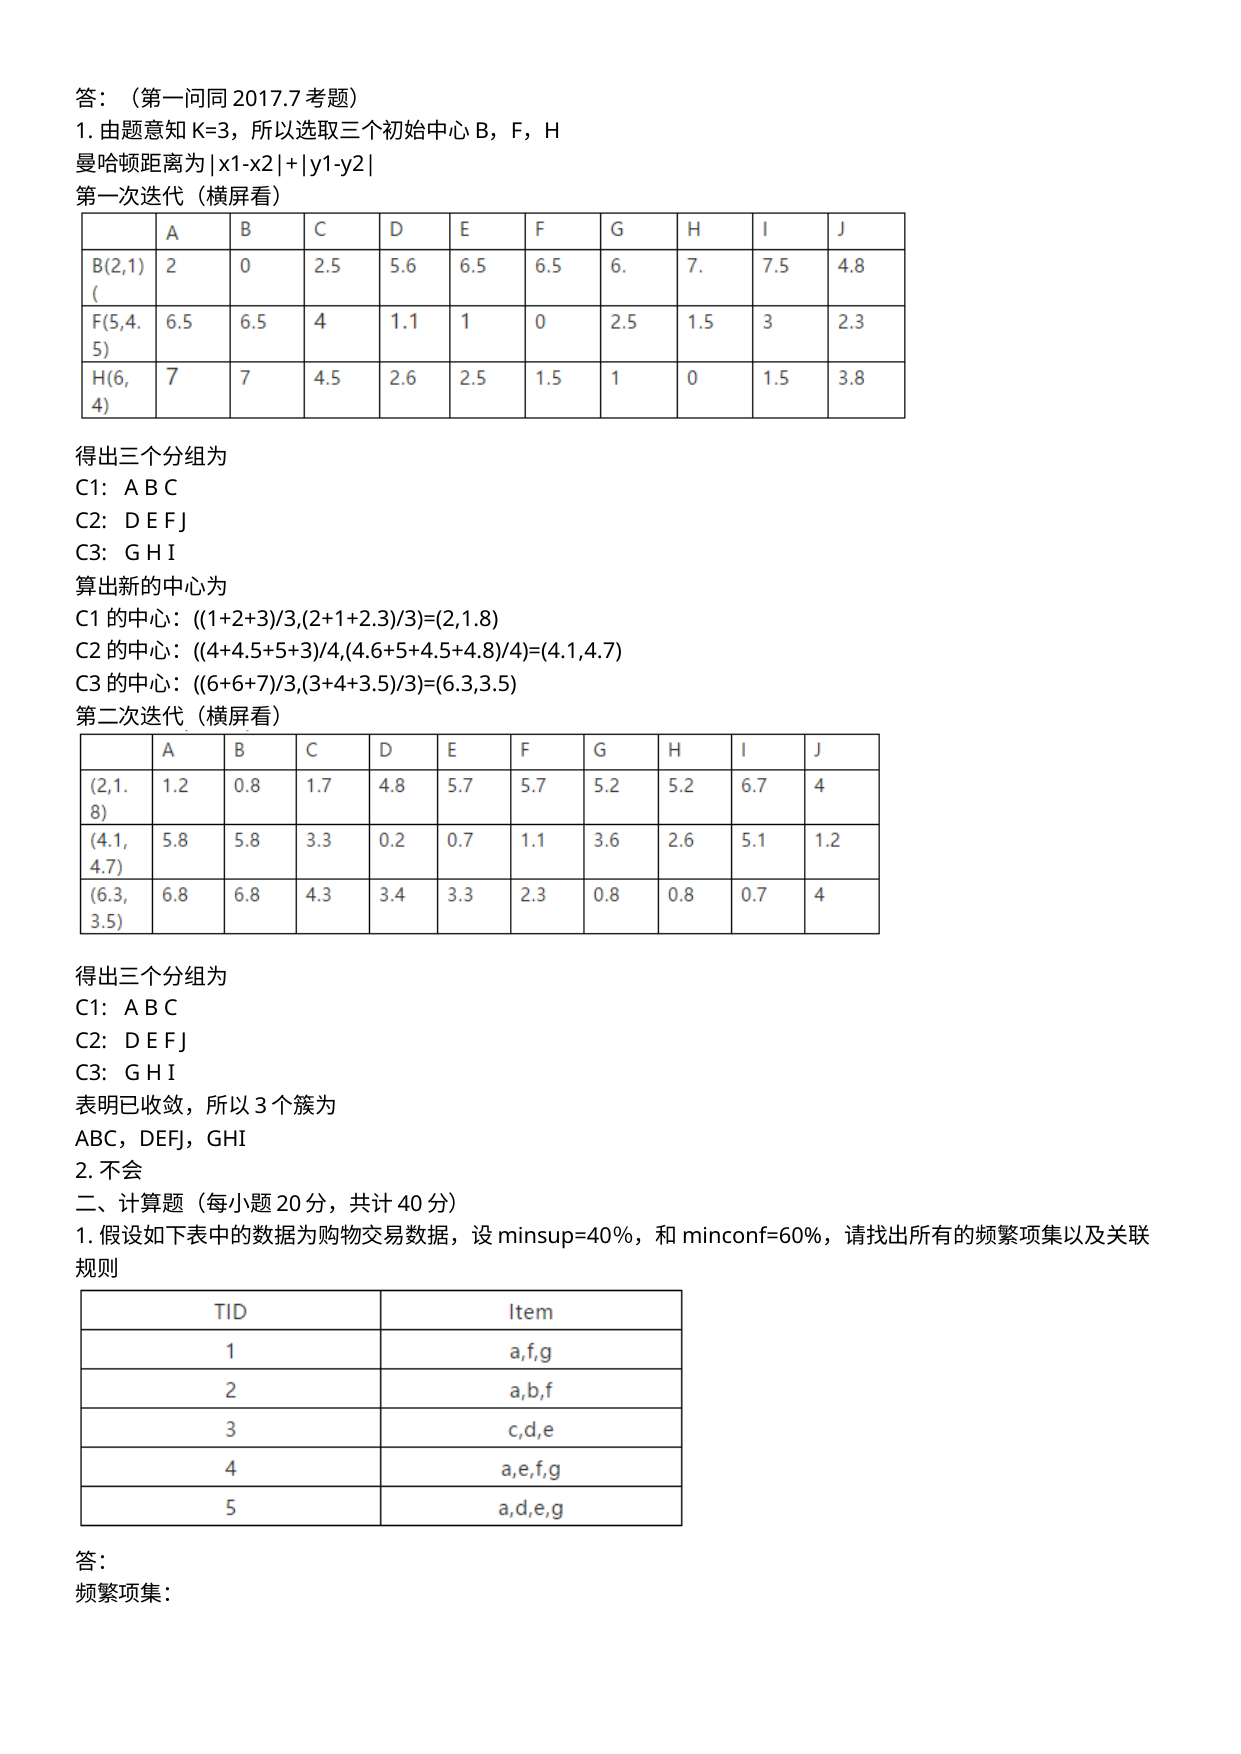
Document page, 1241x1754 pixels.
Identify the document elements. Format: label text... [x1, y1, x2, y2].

text C3的中心：((6+6+7)/3,(3+4+3.5)/3)=(6.3,3.5) [75, 666, 1165, 698]
text ABC，DEFJ，GHI [75, 1121, 1165, 1153]
text 得出三个分组为 [75, 958, 1165, 991]
picture [75, 1283, 691, 1532]
text 得出三个分组为 [75, 438, 1165, 471]
text 第二次迭代（横屏看） [75, 698, 1165, 731]
picture [75, 210, 916, 424]
text 2. 不会 [75, 1153, 1165, 1186]
text C1: A B C [75, 471, 1165, 503]
text 二、计算题（每小题20分，共计40分） [75, 1186, 1165, 1218]
text C2: D E F J [75, 1023, 1165, 1056]
text 表明已收敛，所以3个簇为 [75, 1088, 1165, 1121]
text 答：（第一问同2017.7考题） [75, 81, 1165, 113]
text C1的中心：((1+2+3)/3,(2+1+2.3)/3)=(2,1.8) [75, 601, 1165, 633]
text 答： [75, 1543, 1165, 1576]
text C1: A B C [75, 991, 1165, 1023]
text C3: G H I [75, 536, 1165, 568]
text C3: G H I [75, 1056, 1165, 1088]
text 第一次迭代（横屏看） [75, 178, 1165, 211]
text 曼哈顿距离为|x1-x2|+|y1-y2| [75, 146, 1165, 178]
text 1. 假设如下表中的数据为购物交易数据，设minsup=40％，和minconf=60%，请找出所有的频繁项集以及关联规则 [75, 1218, 1165, 1283]
text C2: D E F J [75, 503, 1165, 536]
text 频繁项集： [75, 1576, 1165, 1608]
picture [75, 730, 885, 937]
text 1. 由题意知K=3，所以选取三个初始中心B，F，H [75, 113, 1165, 146]
text 算出新的中心为 [75, 568, 1165, 601]
text C2的中心：((4+4.5+5+3)/4,(4.6+5+4.5+4.8)/4)=(4.1,4.7) [75, 633, 1165, 666]
